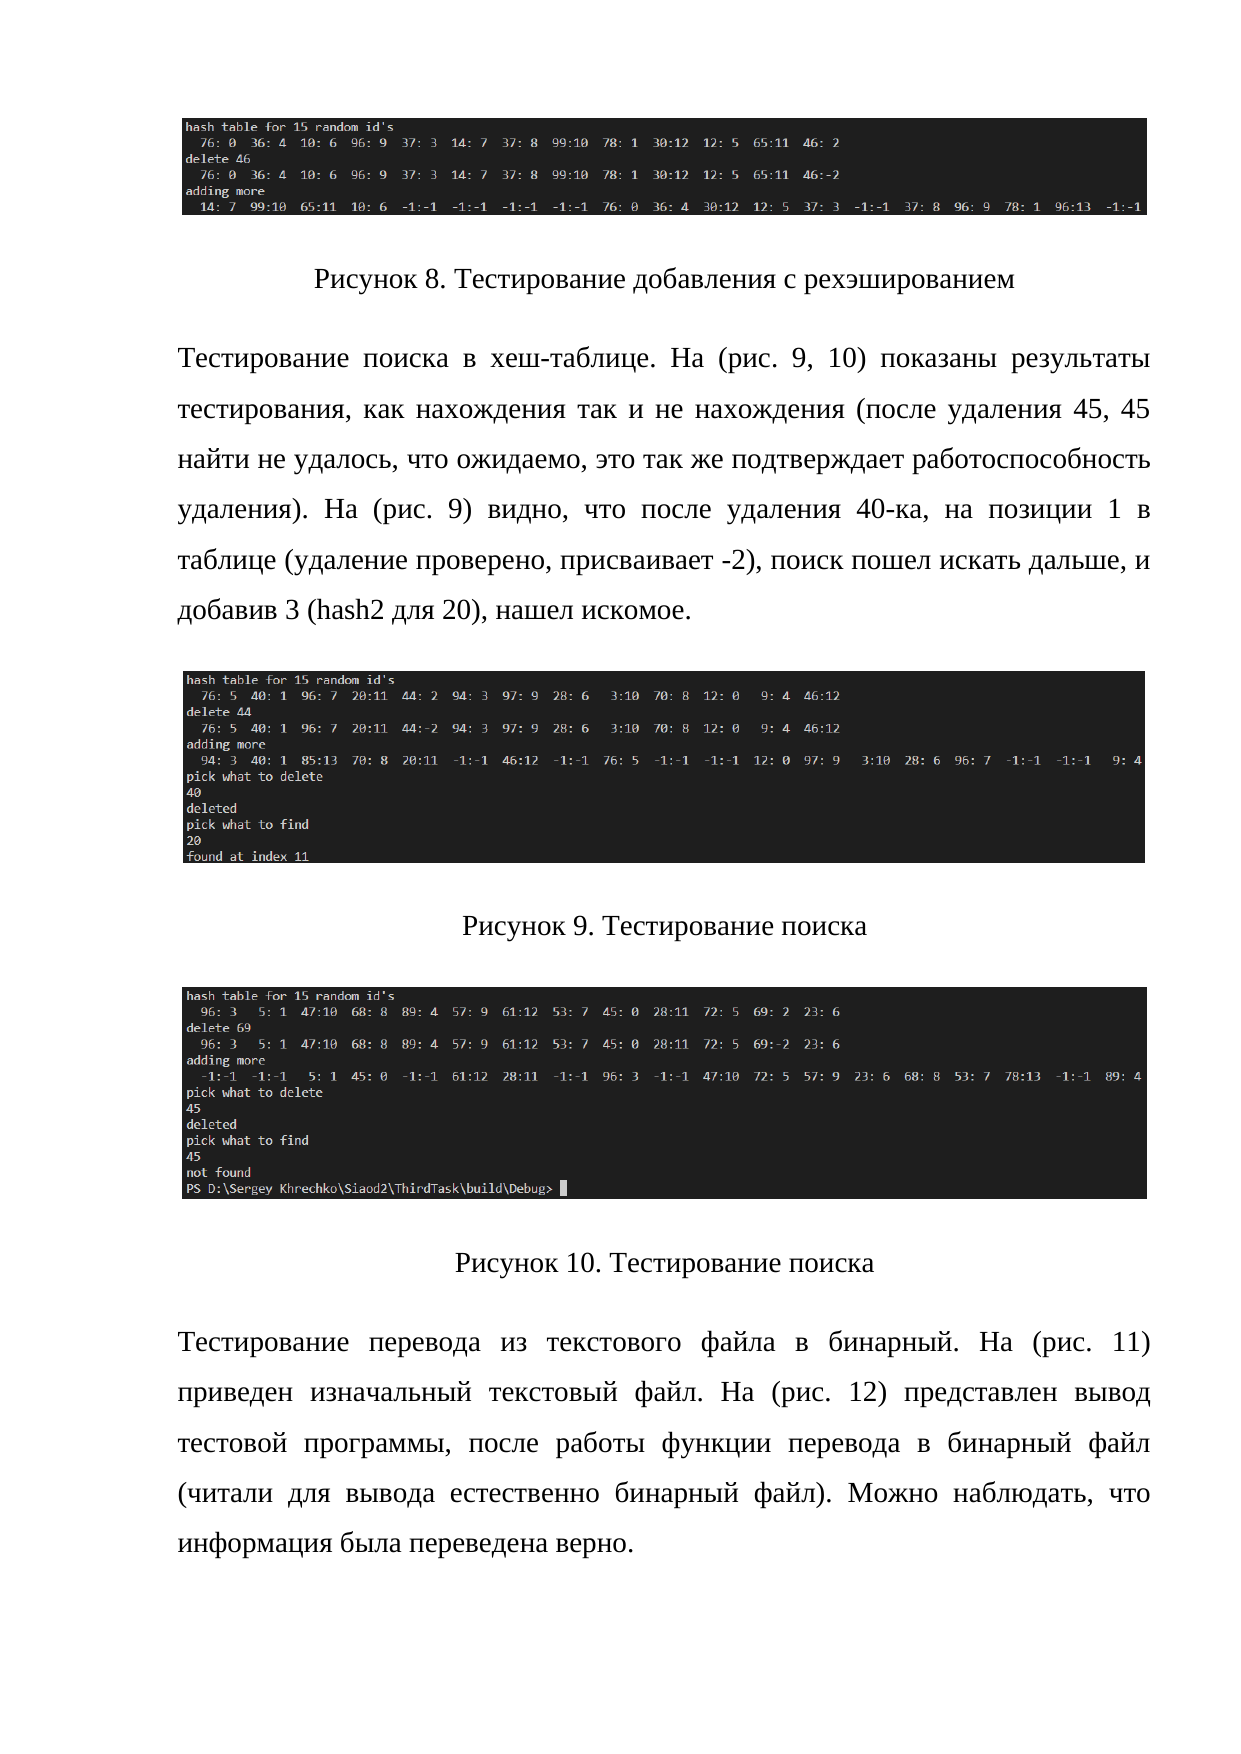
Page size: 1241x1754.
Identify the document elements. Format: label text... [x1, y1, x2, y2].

picture [183, 750, 1145, 942]
picture [182, 197, 1147, 295]
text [177, 1404, 1152, 1538]
text Рисунок 8. Тестирование добавления с рехэшированием [177, 341, 1152, 374]
picture [182, 1067, 1147, 1279]
text Рисунок 9. Тестирование поиска [177, 988, 1152, 1021]
text Рисунок 10. Тестирование поиска [177, 1324, 1152, 1358]
text Тестирование поиска в хеш-таблице. На (рис. 9, 10) показаны результаты тестирования, как нахождения так и не нахождения (после удаления 45, 45 найти не удалось, что ожидаемо, это так же подтверждает работоспособность удаления). На (рис. 9) видно, что после удаления 40-ка, на позиции 1 в таблице (удаление проверено, присваивает -2), поиск пошел искать дальше, и добавив 3 (hash2 для 20), нашел искомое. [177, 420, 1152, 705]
